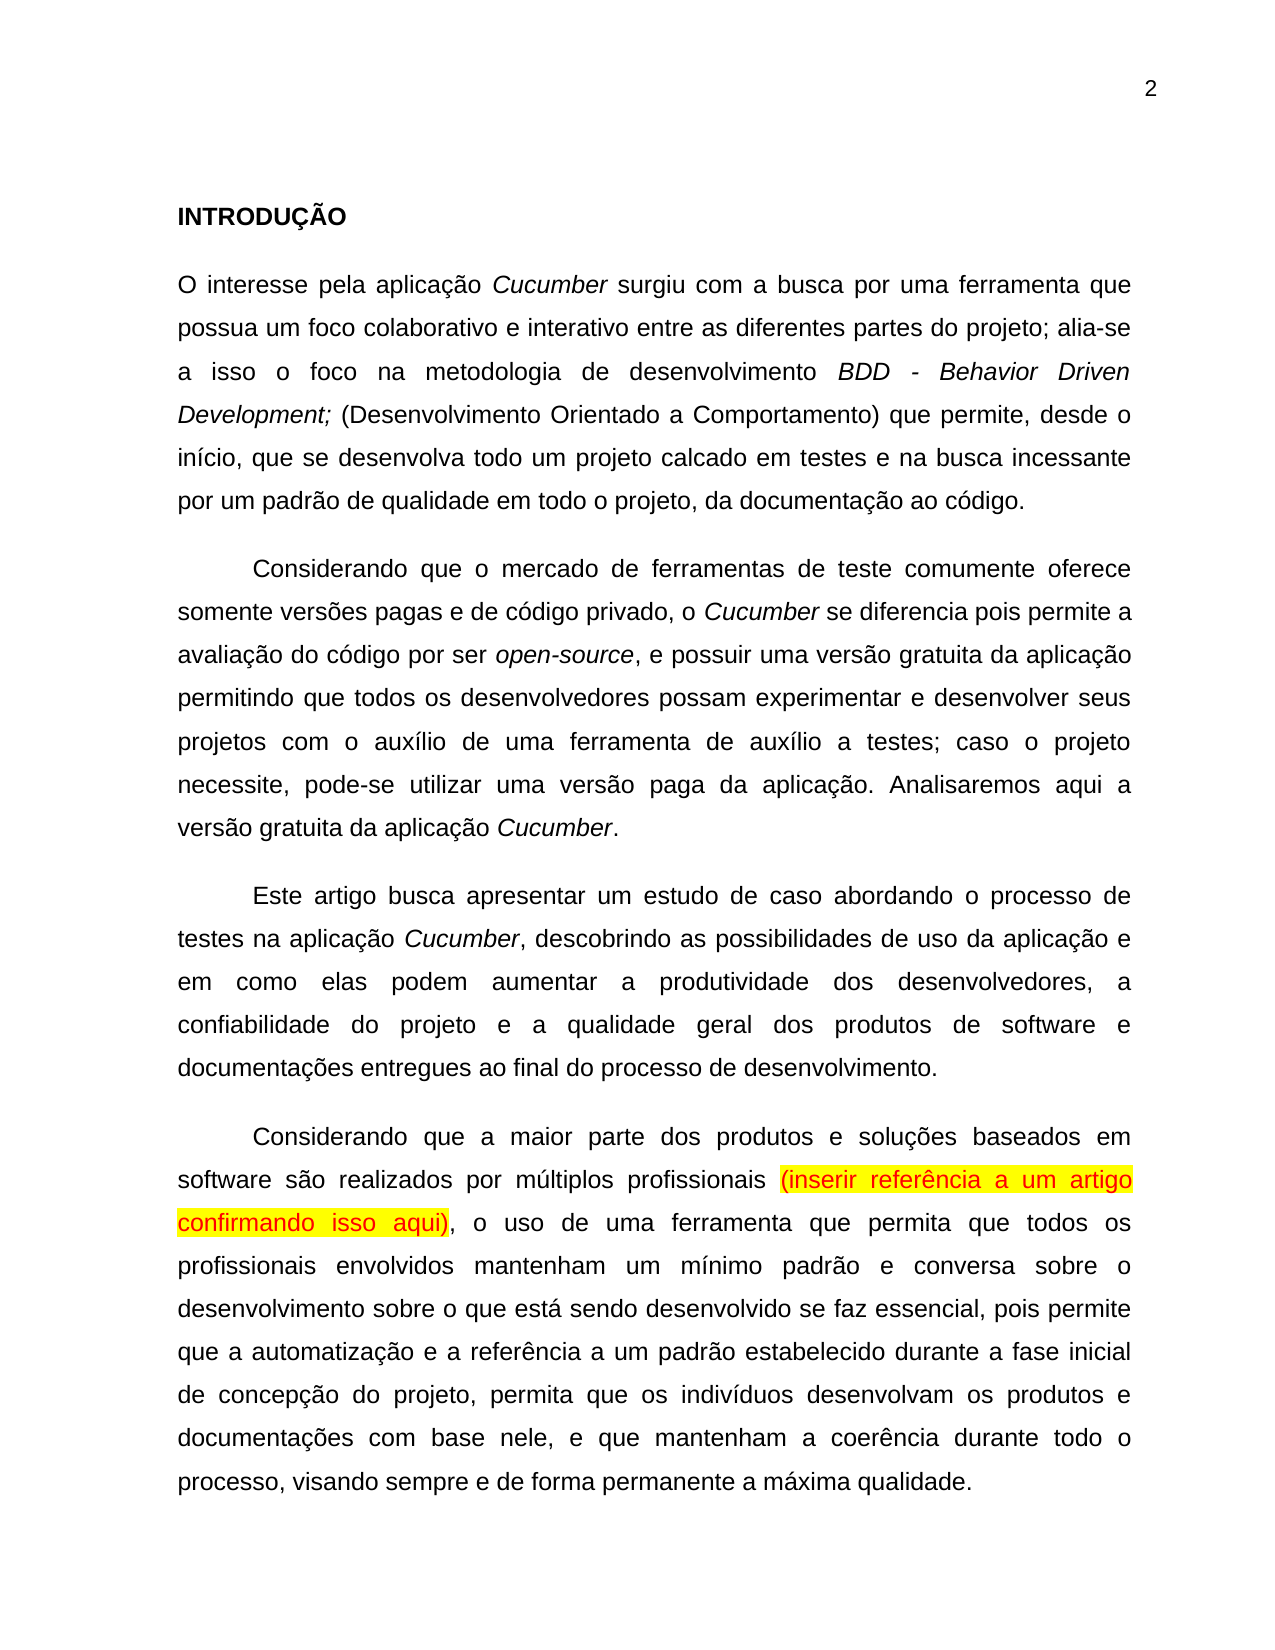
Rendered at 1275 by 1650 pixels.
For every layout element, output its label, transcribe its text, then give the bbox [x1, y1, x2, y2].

text Considerando que a maior parte dos produtos e soluções baseados em software são realizados por múltiplos profissionais (inserir referência a um artigo confirmando isso aqui), o uso de uma ferramenta que permita que todos os profissionais envolvidos mantenham um mínimo padrão e conversa sobre o desenvolvimento sobre o que está sendo desenvolvido se faz essencial, pois permite que a automatização e a referência a um padrão estabelecido durante a fase inicial de concepção do projeto, permita que os indivíduos desenvolvam os produtos e documentações com base nele, e que mantenham a coerência durante todo o processo, visando sempre e de forma permanente a máxima qualidade. [177, 1122, 1133, 1495]
text O interesse pela aplicação Cucumber surgiu com a busca por uma ferramenta que possua um foco colaborativo e interativo entre as diferentes partes do projeto; alia-se a isso o foco na metodologia de desenvolvimento BDD - Behavior Driven Development; (Desenvolvimento Orientado a Comportamento) que permite, desde o início, que se desenvolva todo um projeto calcado em testes e na busca incessante por um padrão de qualidade em todo o projeto, da documentação ao código. [177, 270, 1133, 515]
text Considerando que o mercado de ferramentas de teste comumente oferece somente versões pagas e de código privado, o Cucumber se diferencia pois permite a avaliação do código por ser open-source, e possuir uma versão gratuita da aplicação permitindo que todos os desenvolvedores possam experimentar e desenvolver seus projetos com o auxílio de uma ferramenta de auxílio a testes; caso o projeto necessite, pode-se utilizar uma versão paga da aplicação. Analisaremos aqui a versão gratuita da aplicação Cucumber. [177, 554, 1133, 842]
text Este artigo busca apresentar um estudo de caso abordando o processo de testes na aplicação Cucumber, descobrindo as possibilidades de uso da aplicação e em como elas podem aumentar a produtividade dos desenvolvedores, a confiabilidade do projeto e a qualidade geral dos produtos de software e documentações entregues ao final do processo de desenvolvimento. [177, 881, 1133, 1082]
subtitle INTRODUÇÃO [177, 202, 1157, 231]
